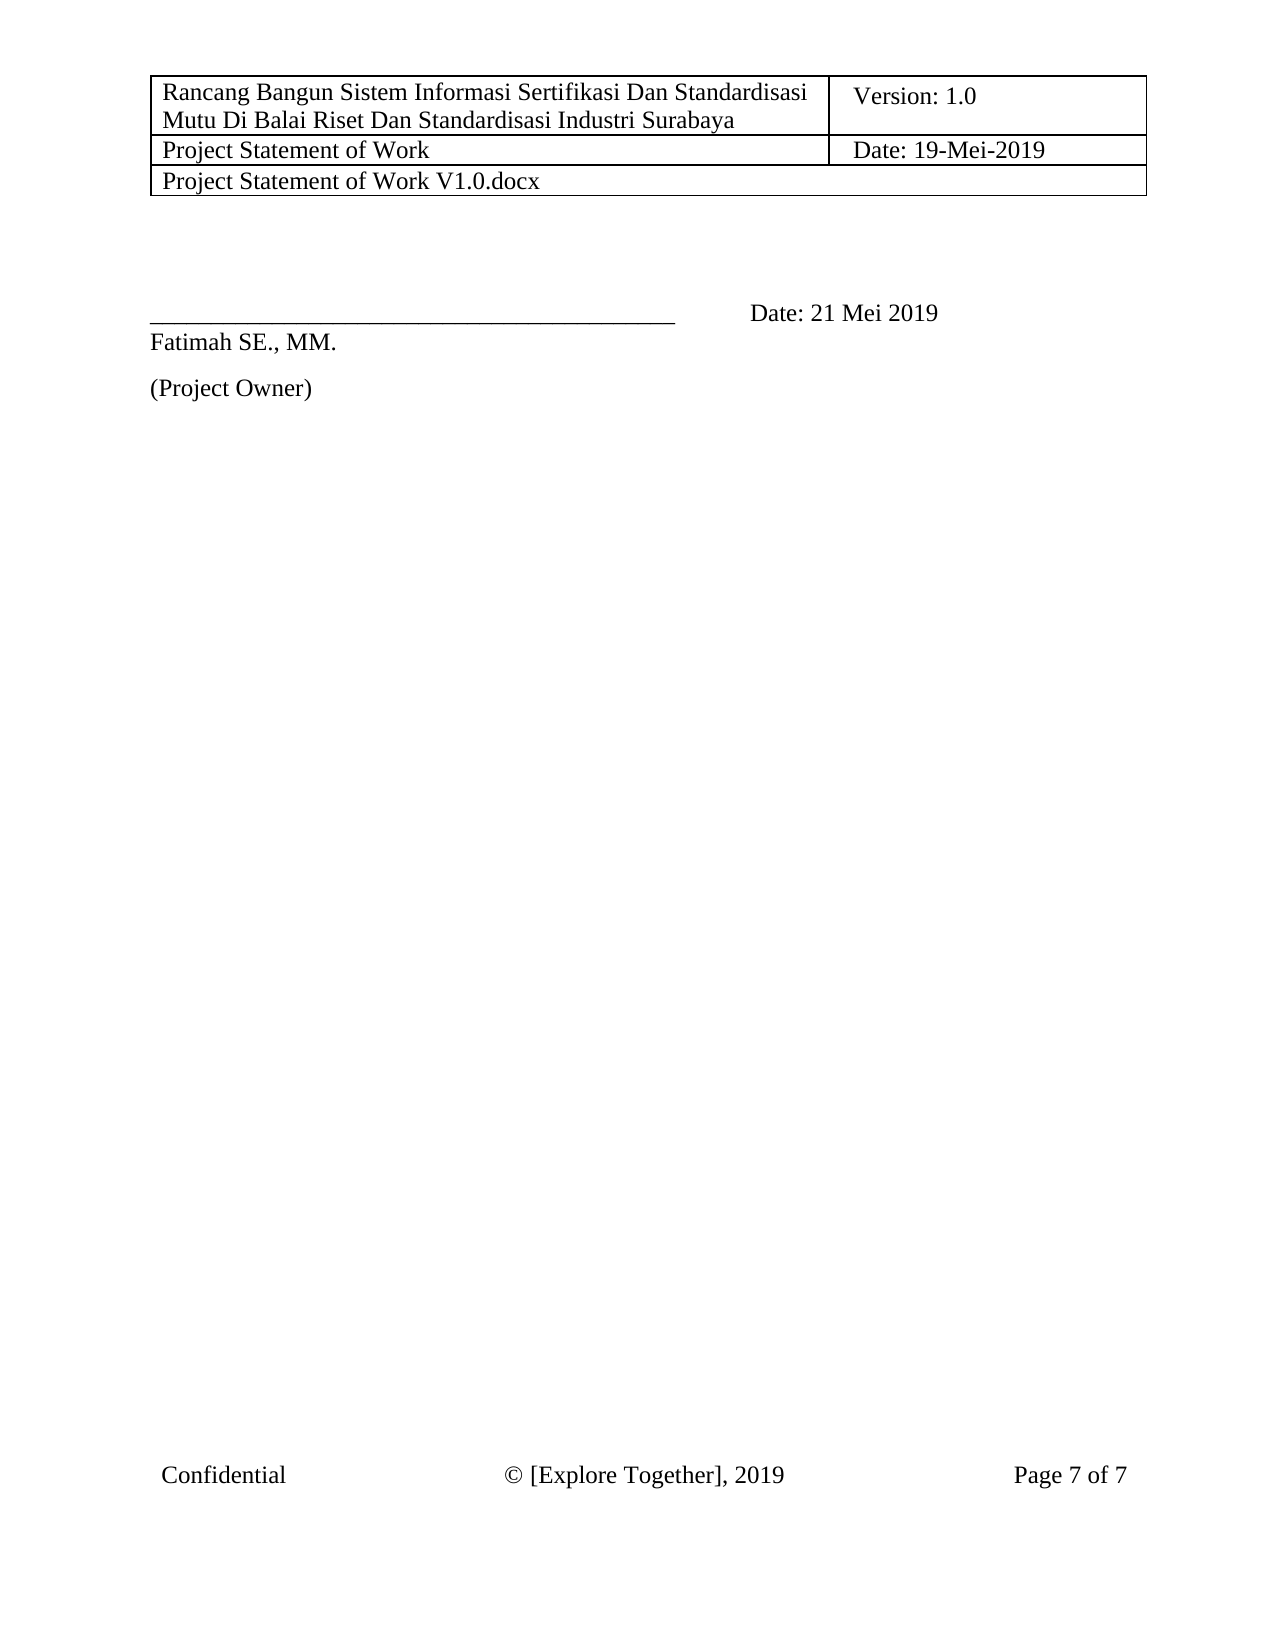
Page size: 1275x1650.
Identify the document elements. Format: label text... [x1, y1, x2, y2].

text Date: 21 Mei 2019 [150, 298, 1125, 327]
text Fatimah SE., MM. [150, 327, 1125, 356]
text (Project Owner) [150, 373, 1125, 401]
